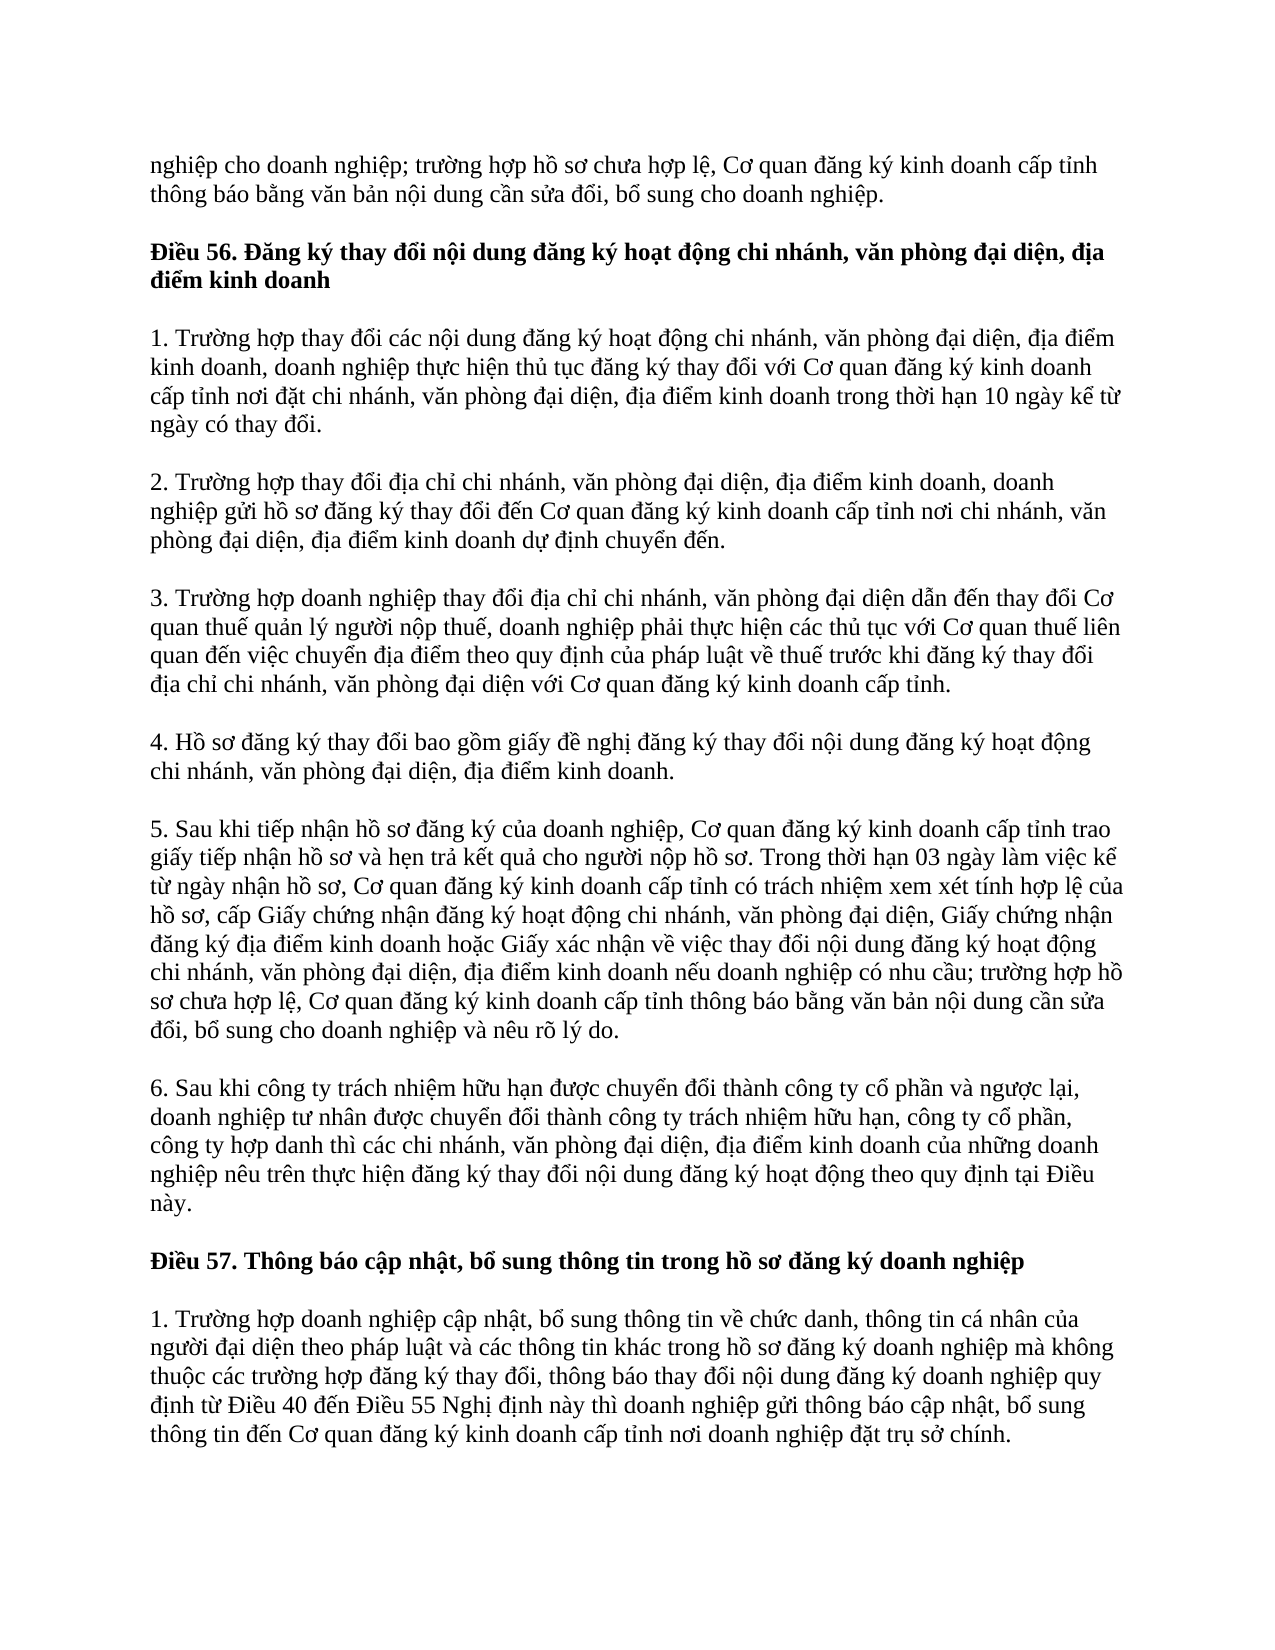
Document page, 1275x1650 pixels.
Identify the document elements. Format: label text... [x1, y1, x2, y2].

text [150, 150, 1125, 207]
text 1. Trường hợp doanh nghiệp cập nhật, bổ sung thông tin về chức danh, thông tin cá nhân của người đại diện theo pháp luật và các thông tin khác trong hồ sơ đăng ký doanh nghiệp mà không thuộc các trường hợp đăng ký thay đổi, thông báo thay đổi nội dung đăng ký doanh nghiệp quy định từ Điều 40 đến Điều 55 Nghị định này thì doanh nghiệp gửi thông báo cập nhật, bổ sung thông tin đến Cơ quan đăng ký kinh doanh cấp tỉnh nơi doanh nghiệp đặt trụ sở chính. [150, 1304, 1125, 1447]
text 1. Trường hợp thay đổi các nội dung đăng ký hoạt động chi nhánh, văn phòng đại diện, địa điểm kinh doanh, doanh nghiệp thực hiện thủ tục đăng ký thay đổi với Cơ quan đăng ký kinh doanh cấp tỉnh nơi đặt chi nhánh, văn phòng đại diện, địa điểm kinh doanh trong thời hạn 10 ngày kể từ ngày có thay đổi. [150, 323, 1125, 438]
text Điều 57. Thông báo cập nhật, bổ sung thông tin trong hồ sơ đăng ký doanh nghiệp [150, 1246, 1125, 1274]
text 6. Sau khi công ty trách nhiệm hữu hạn được chuyển đổi thành công ty cổ phần và ngược lại, doanh nghiệp tư nhân được chuyển đổi thành công ty trách nhiệm hữu hạn, công ty cổ phần, công ty hợp danh thì các chi nhánh, văn phòng đại diện, địa điểm kinh doanh của những doanh nghiệp nêu trên thực hiện đăng ký thay đổi nội dung đăng ký hoạt động theo quy định tại Điều này. [150, 1073, 1125, 1217]
text Điều 56. Đăng ký thay đổi nội dung đăng ký hoạt động chi nhánh, văn phòng đại diện, địa điểm kinh doanh [150, 237, 1125, 294]
text 4. Hồ sơ đăng ký thay đổi bao gồm giấy đề nghị đăng ký thay đổi nội dung đăng ký hoạt động chi nhánh, văn phòng đại diện, địa điểm kinh doanh. [150, 727, 1125, 784]
text 3. Trường hợp doanh nghiệp thay đổi địa chỉ chi nhánh, văn phòng đại diện dẫn đến thay đổi Cơ quan thuế quản lý người nộp thuế, doanh nghiệp phải thực hiện các thủ tục với Cơ quan thuế liên quan đến việc chuyển địa điểm theo quy định của pháp luật về thuế trước khi đăng ký thay đổi địa chỉ chi nhánh, văn phòng đại diện với Cơ quan đăng ký kinh doanh cấp tỉnh. [150, 583, 1125, 698]
text 5. Sau khi tiếp nhận hồ sơ đăng ký của doanh nghiệp, Cơ quan đăng ký kinh doanh cấp tỉnh trao giấy tiếp nhận hồ sơ và hẹn trả kết quả cho người nộp hồ sơ. Trong thời hạn 03 ngày làm việc kể từ ngày nhận hồ sơ, Cơ quan đăng ký kinh doanh cấp tỉnh có trách nhiệm xem xét tính hợp lệ của hồ sơ, cấp Giấy chứng nhận đăng ký hoạt động chi nhánh, văn phòng đại diện, Giấy chứng nhận đăng ký địa điểm kinh doanh hoặc Giấy xác nhận về việc thay đổi nội dung đăng ký hoạt động chi nhánh, văn phòng đại diện, địa điểm kinh doanh nếu doanh nghiệp có nhu cầu; trường hợp hồ sơ chưa hợp lệ, Cơ quan đăng ký kinh doanh cấp tỉnh thông báo bằng văn bản nội dung cần sửa đổi, bổ sung cho doanh nghiệp và nêu rõ lý do. [150, 814, 1125, 1044]
text 2. Trường hợp thay đổi địa chỉ chi nhánh, văn phòng đại diện, địa điểm kinh doanh, doanh nghiệp gửi hồ sơ đăng ký thay đổi đến Cơ quan đăng ký kinh doanh cấp tỉnh nơi chi nhánh, văn phòng đại diện, địa điểm kinh doanh dự định chuyển đến. [150, 467, 1125, 554]
